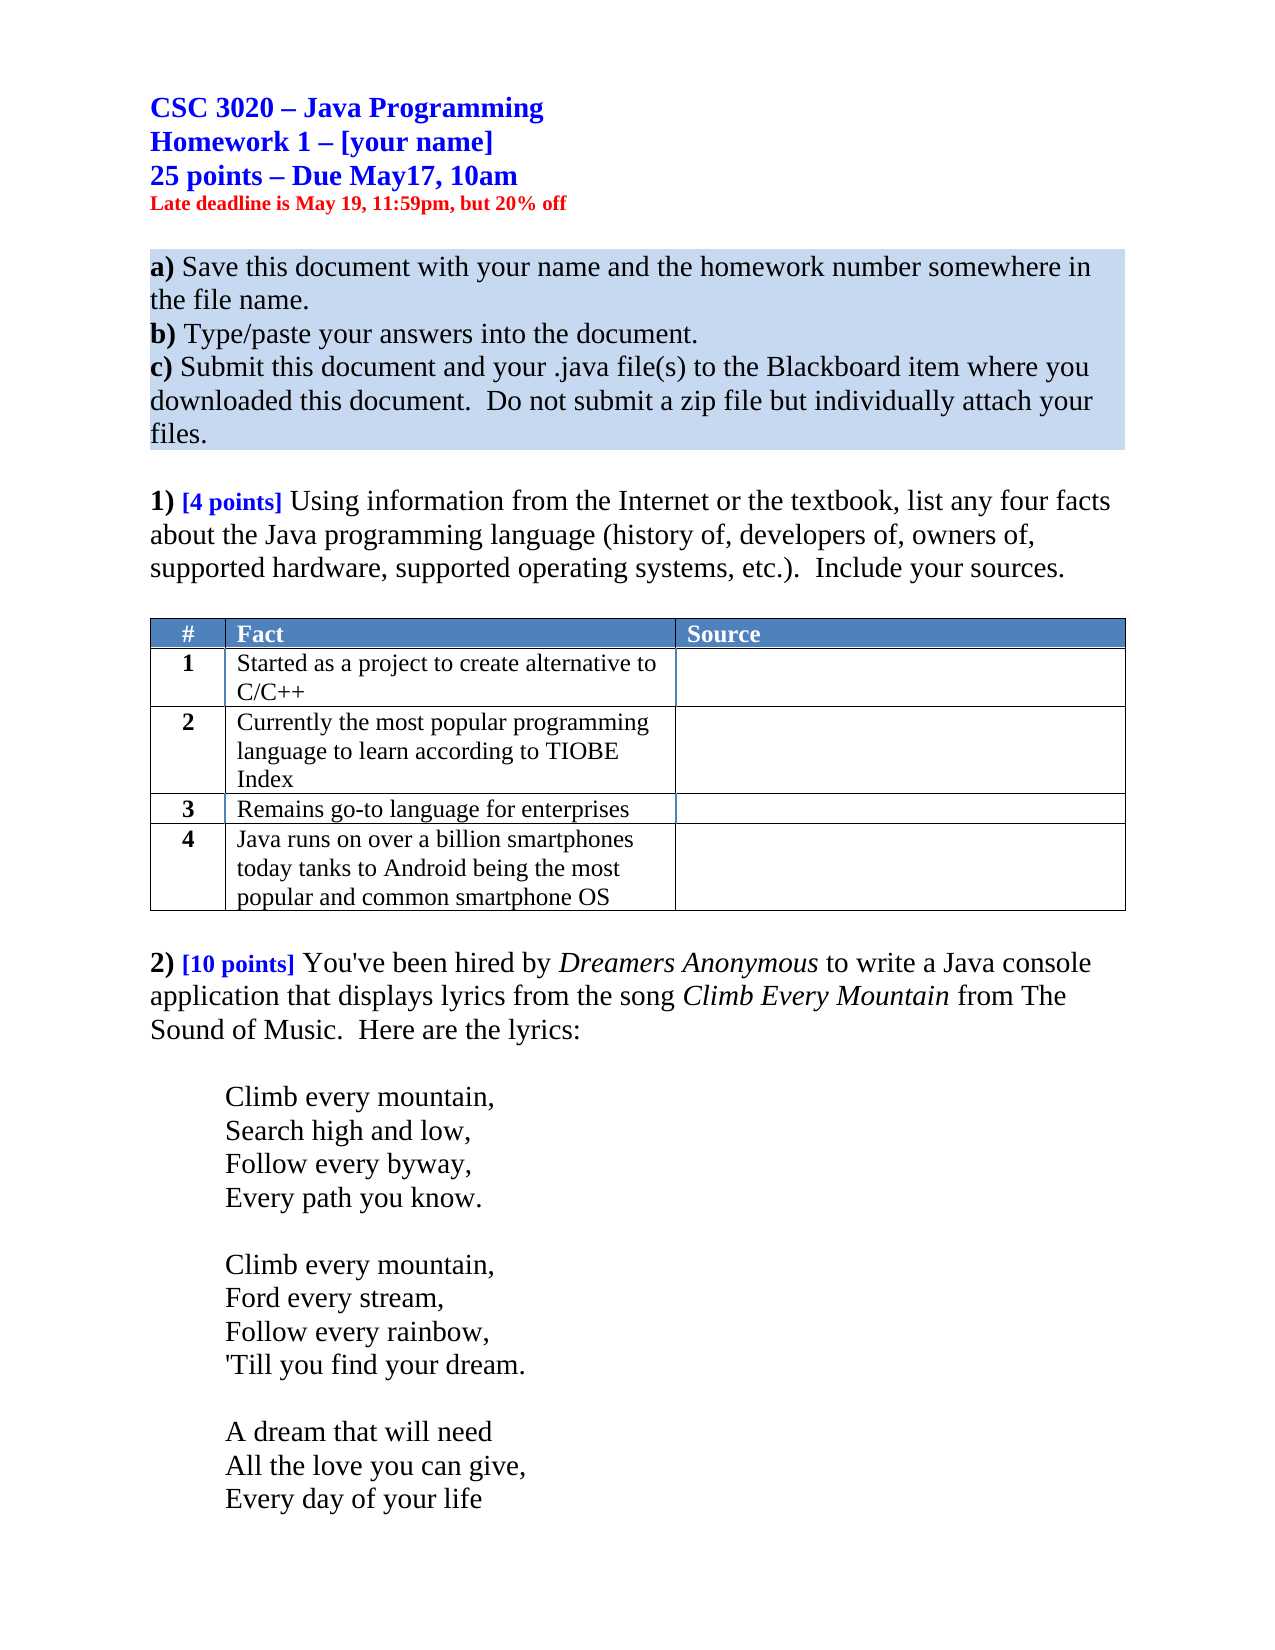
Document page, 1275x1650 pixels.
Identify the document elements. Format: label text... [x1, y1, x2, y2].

text c) Submit this document and your .java file(s) to the Blackboard item where you downloaded this document. Do not submit a zip file but individually attach your files. [150, 349, 1125, 450]
table_cell [676, 824, 1125, 910]
text 2) [10 points] You've been hired by Dreamers Anonymous to write a Java console application that displays lyrics from the song Climb Every Mountain from The Sound of Music. Here are the lyrics: [150, 945, 1125, 1046]
table_cell Started as a project to create alternative to C/C++ [226, 649, 675, 706]
text 'Till you find your dream. [150, 1347, 1125, 1381]
text 25 points – Due May17, 10am [150, 158, 1125, 191]
table_header # [151, 619, 225, 647]
table_cell [677, 649, 1125, 706]
text 1) [4 points] Using information from the Internet or the textbook, list any four facts about the Java programming language (history of, developers of, owners of, supported hardware, supported operating systems, etc.). Include your sources. [150, 483, 1125, 584]
table_cell Remains go-to language for enterprises [226, 794, 675, 823]
text Homework 1 – [your name] [150, 124, 1125, 158]
text Follow every rainbow, [150, 1314, 1125, 1347]
table_cell Java runs on over a billion smartphones today tanks to Android being the most popular and common smartphone OS [226, 824, 675, 910]
text Climb every mountain, [150, 1079, 1125, 1113]
text a) Save this document with your name and the homework number somewhere in the file name. [150, 249, 1125, 316]
table_cell [677, 794, 1125, 823]
text Every path you know. [150, 1180, 1125, 1213]
table_cell 3 [151, 794, 224, 823]
text Search high and low, [150, 1113, 1125, 1146]
text Ford every stream, [150, 1280, 1125, 1314]
text Late deadline is May 19, 11:59pm, but 20% off [150, 191, 1125, 215]
table_cell 1 [151, 649, 224, 706]
table_cell [676, 707, 1125, 793]
table_cell 4 [151, 824, 225, 910]
table_header Fact [226, 619, 675, 647]
text Climb every mountain, [150, 1247, 1125, 1280]
text All the love you can give, [150, 1448, 1125, 1482]
text Follow every byway, [150, 1146, 1125, 1180]
text Every day of your life [150, 1482, 1125, 1515]
table_header Source [676, 619, 1125, 647]
table_cell Currently the most popular programming language to learn according to TIOBE Index [226, 707, 675, 793]
table_cell 2 [151, 707, 225, 793]
text A dream that will need [150, 1414, 1125, 1448]
text CSC 3020 – Java Programming [150, 91, 1125, 124]
text b) Type/paste your answers into the document. [150, 316, 1125, 349]
